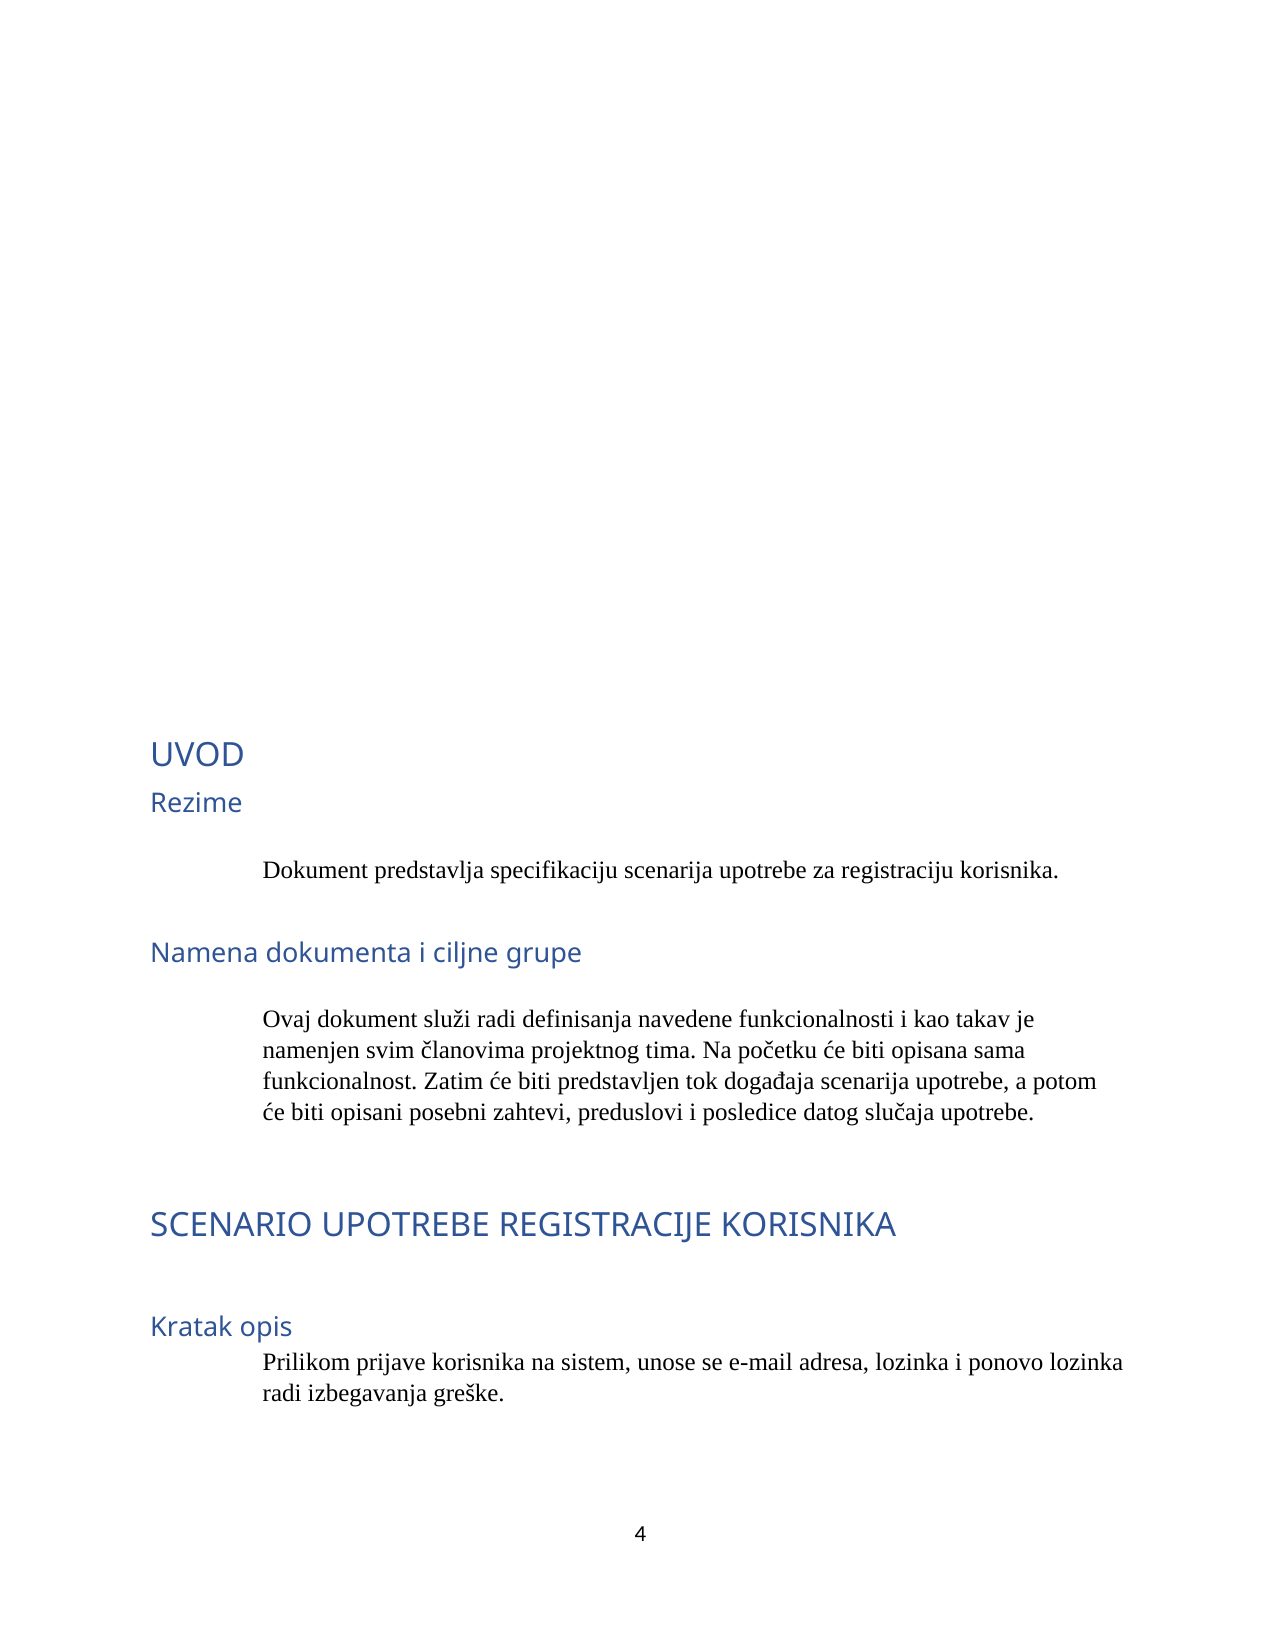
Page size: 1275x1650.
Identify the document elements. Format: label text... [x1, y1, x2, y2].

list Prilikom prijave korisnika na sistem, unose se e-mail adresa, lozinka i ponovo lozinka radi izbegavanja greške. [262, 1347, 1125, 1407]
subtitle Namena dokumenta i ciljne grupe [150, 933, 1125, 970]
subtitle UVOD [150, 731, 1125, 776]
list Dokument predstavlja specifikaciju scenarija upotrebe za registraciju korisnika. [262, 855, 1125, 883]
subtitle SCENARIO UPOTREBE REGISTRACIJE KORISNIKA [150, 1201, 1125, 1246]
subtitle Kratak opis [150, 1307, 1125, 1344]
list Ovaj dokument služi radi definisanja navedene funkcionalnosti i kao takav je namenjen svim članovima projektnog tima. Na početku će biti opisana sama funkcionalnost. Zatim će biti predstavljen tok događaja scenarija upotrebe, a potom će biti opisani posebni zahtevi, preduslovi i posledice datog slučaja upotrebe. [262, 1004, 1125, 1126]
subtitle Rezime [150, 784, 1125, 821]
